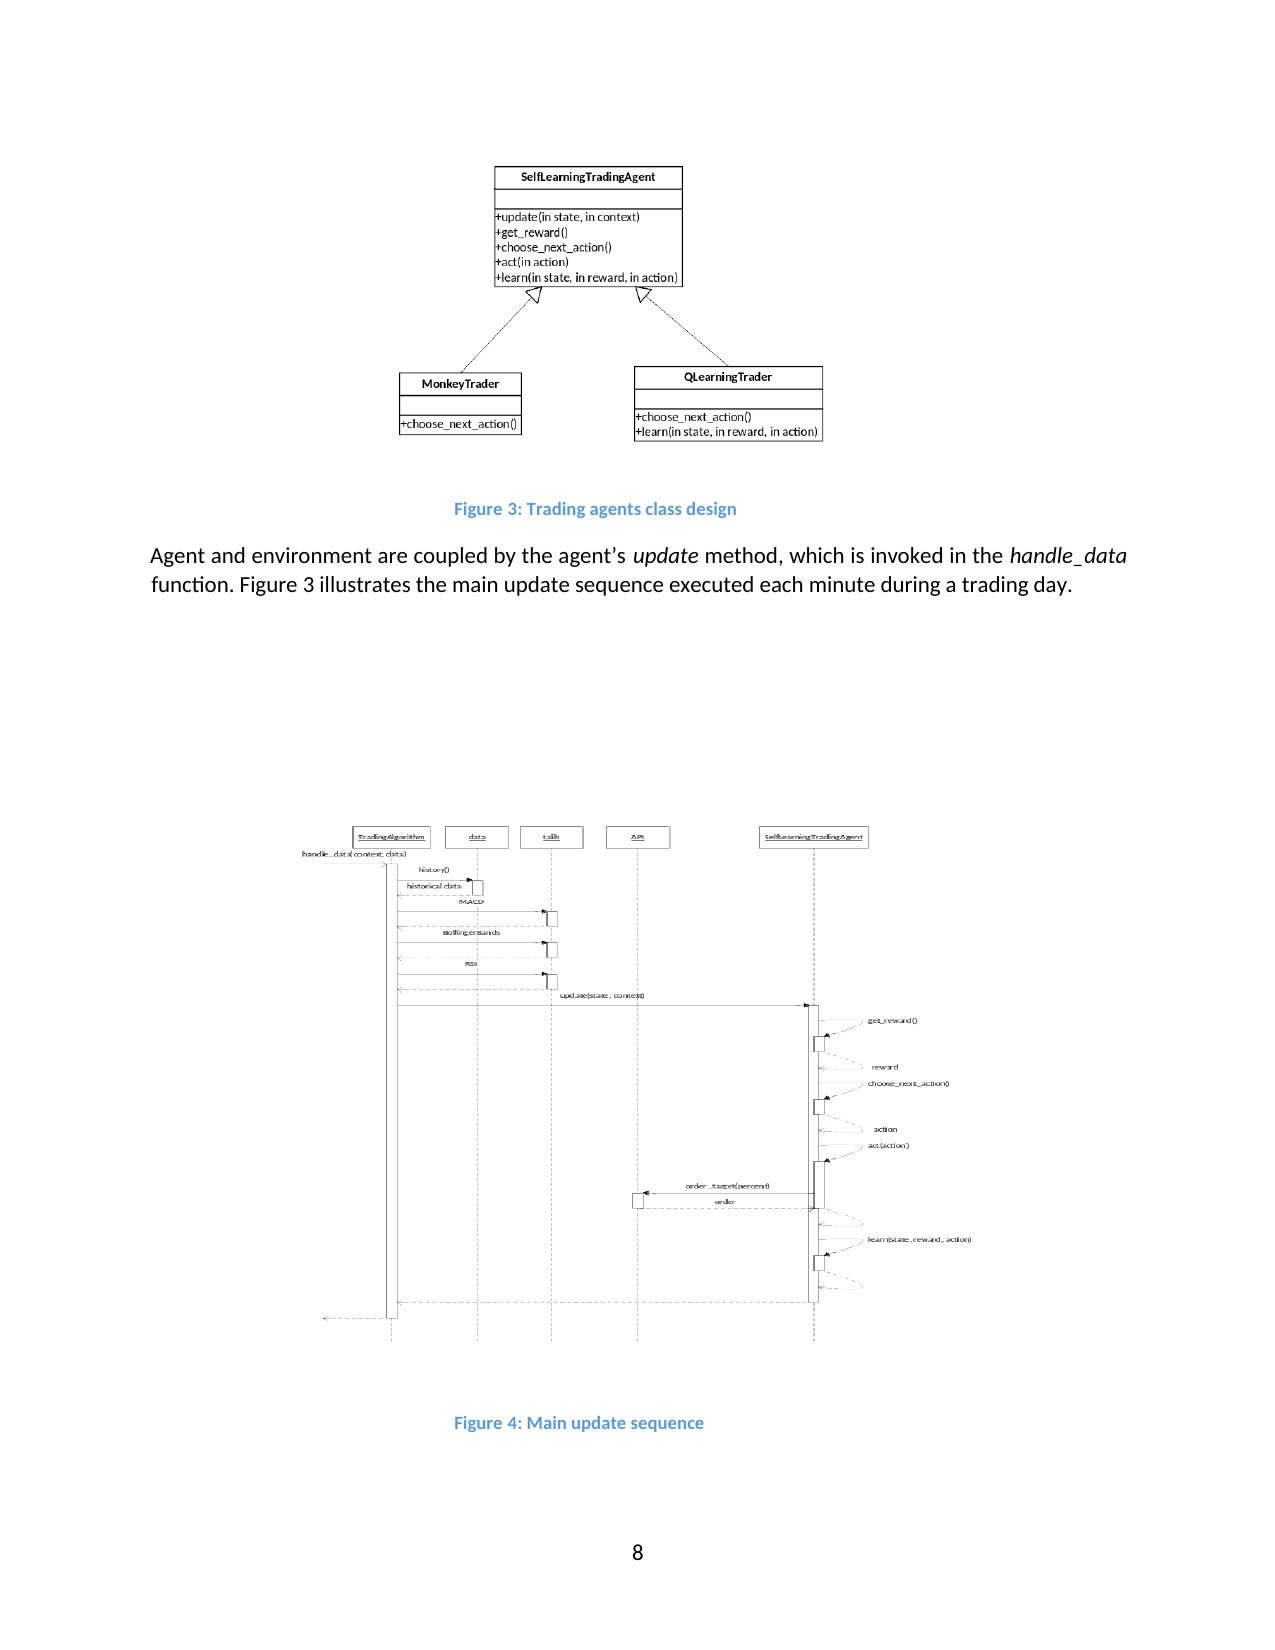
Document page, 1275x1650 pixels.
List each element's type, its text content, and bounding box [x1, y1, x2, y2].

text Figure 3: Trading agents class design [150, 497, 1275, 520]
text Agent and environment are coupled by the agent’s update method, which is invoked in the handle_data function. Figure 3 illustrates the main update sequence executed each minute during a trading day. [150, 541, 1127, 598]
